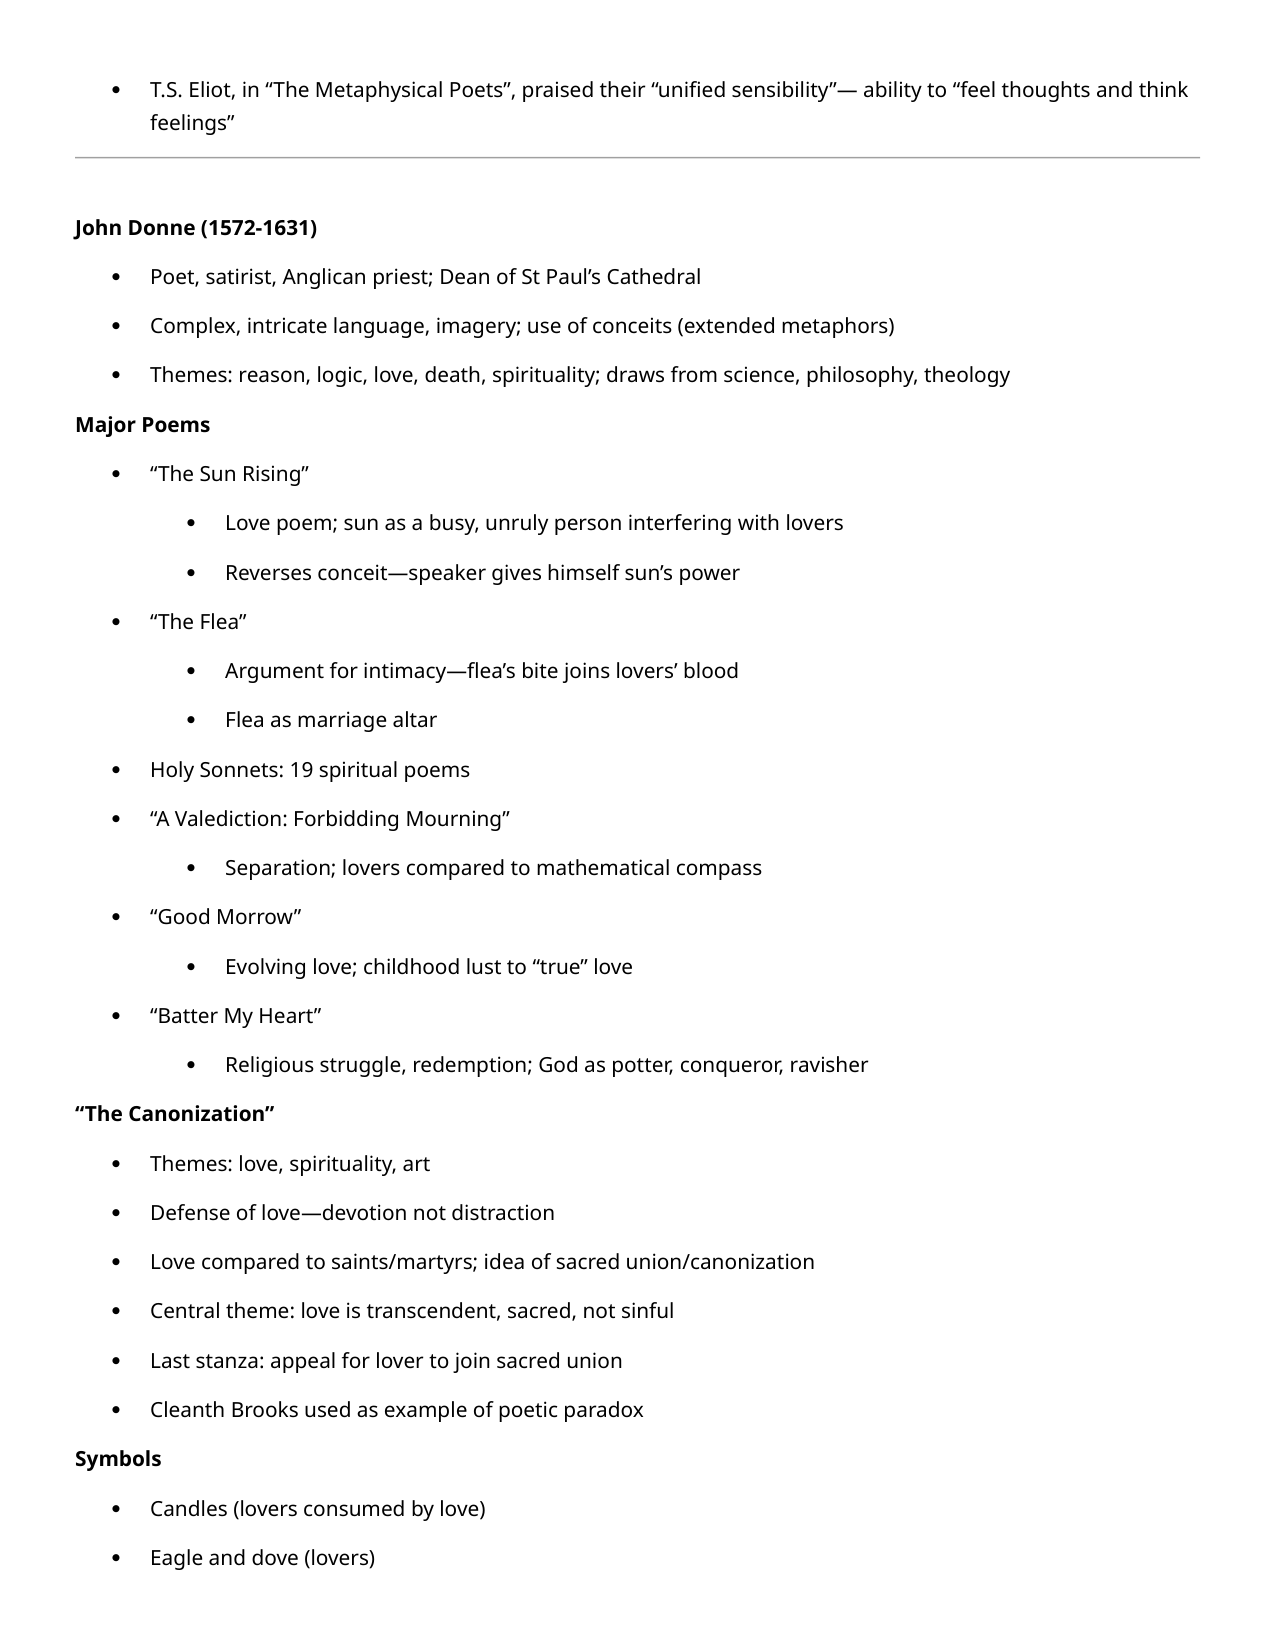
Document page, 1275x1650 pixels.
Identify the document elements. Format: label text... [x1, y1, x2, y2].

list Themes: reason, logic, love, death, spirituality; draws from science, philosophy, theology [112, 361, 1200, 389]
list Central theme: love is transcendent, sacred, not sinful [112, 1297, 1200, 1325]
list “A Valediction: Forbidding Mourning” [112, 804, 1200, 832]
text John Donne (1572-1631) [75, 213, 1200, 241]
list Separation; lovers compared to mathematical compass [187, 853, 1200, 882]
list Religious struggle, redemption; God as potter, conqueror, ravisher [187, 1050, 1200, 1079]
list Holy Sonnets: 19 spiritual poems [112, 755, 1200, 783]
list Themes: love, spirituality, art [112, 1149, 1200, 1177]
list Complex, intricate language, imagery; use of conceits (extended metaphors) [112, 311, 1200, 340]
list Cleanth Brooks used as example of poetic paradox [112, 1395, 1200, 1424]
list Argument for intimacy—flea’s bite joins lovers’ blood [187, 656, 1200, 684]
list Reverses conceit—speaker gives himself sun’s power [187, 558, 1200, 586]
list Love poem; sun as a busy, unruly person interfering with lovers [187, 508, 1200, 537]
text Major Poems [75, 410, 1200, 438]
list Evolving love; childhood lust to “true” love [187, 952, 1200, 980]
list “Good Morrow” [112, 902, 1200, 931]
list Last stanza: appeal for lover to join sacred union [112, 1346, 1200, 1374]
list Defense of love—devotion not distraction [112, 1198, 1200, 1227]
list Flea as marriage altar [187, 705, 1200, 734]
text “The Canonization” [75, 1099, 1200, 1128]
list “Batter My Heart” [112, 1001, 1200, 1029]
text Symbols [75, 1444, 1200, 1473]
list “The Sun Rising” [112, 459, 1200, 487]
list Love compared to saints/martyrs; idea of sacred union/canonization [112, 1247, 1200, 1276]
list “The Flea” [112, 607, 1200, 635]
list Eagle and dove (lovers) [112, 1543, 1200, 1571]
list Poet, satirist, Anglican priest; Dean of St Paul’s Cathedral [112, 262, 1200, 290]
list Candles (lovers consumed by love) [112, 1494, 1200, 1522]
list T.S. Eliot, in “The Metaphysical Poets”, praised their “unified sensibility”— ability to “feel thoughts and think feelings” [112, 75, 1200, 136]
